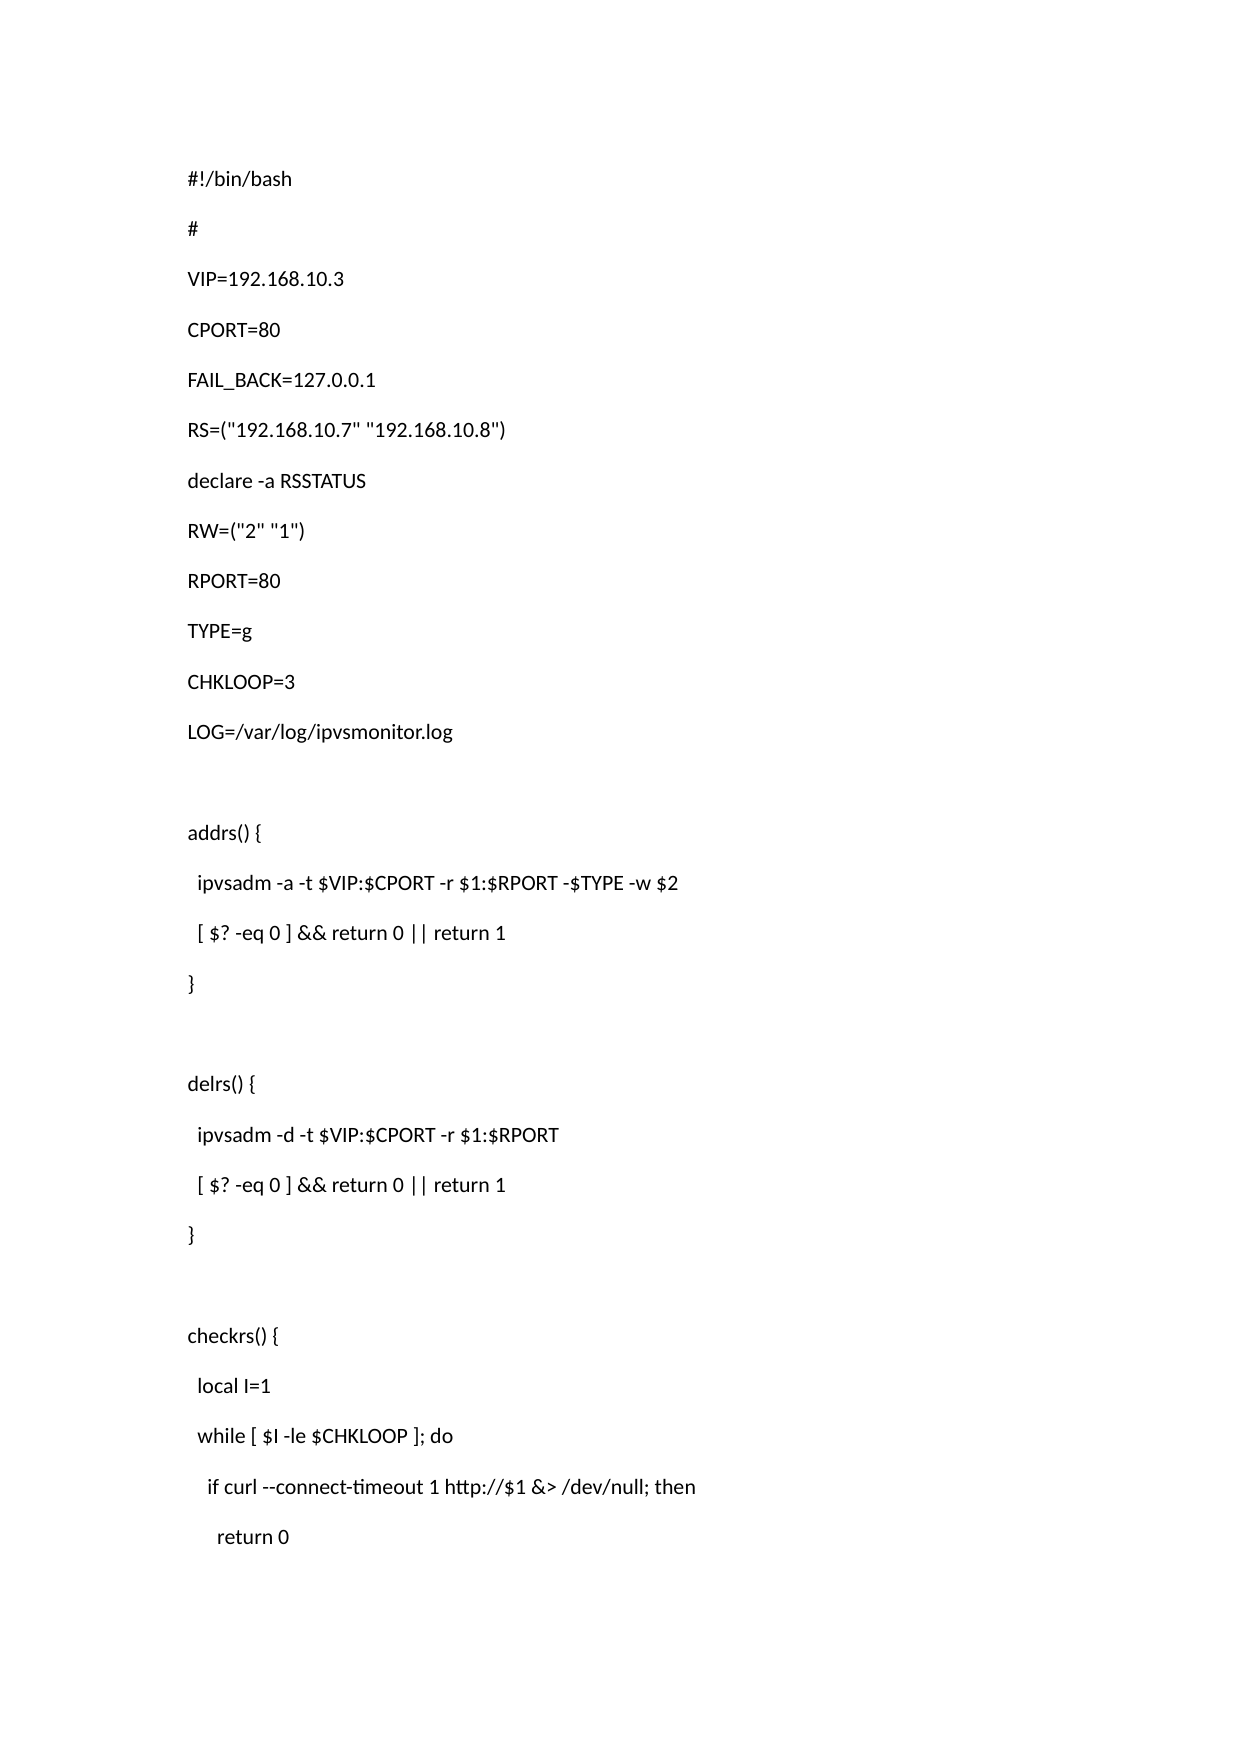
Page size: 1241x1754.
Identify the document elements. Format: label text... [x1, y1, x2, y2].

text addrs() { [187, 816, 1053, 848]
text RS=("192.168.10.7" "192.168.10.8") [187, 413, 1053, 446]
text checkrs() { [187, 1319, 1053, 1352]
text RW=("2" "1") [187, 514, 1053, 547]
text [ $? -eq 0 ] && return 0 || return 1 [187, 917, 1053, 949]
text VIP=192.168.10.3 [187, 263, 1053, 295]
text FAIL_BACK=127.0.0.1 [187, 363, 1053, 396]
text } [187, 967, 1053, 999]
text RPORT=80 [187, 564, 1053, 597]
text } [187, 1218, 1053, 1251]
text LOG=/var/log/ipvsmonitor.log [187, 715, 1053, 748]
text while [ $I -le $CHKLOOP ]; do [187, 1420, 1053, 1452]
text ipvsadm -d -t $VIP:$CPORT -r $1:$RPORT [187, 1118, 1053, 1150]
text [ $? -eq 0 ] && return 0 || return 1 [187, 1168, 1053, 1201]
text delrs() { [187, 1068, 1053, 1100]
text TYPE=g [187, 615, 1053, 647]
text ipvsadm -a -t $VIP:$CPORT -r $1:$RPORT -$TYPE -w $2 [187, 866, 1053, 899]
text return 0 [187, 1520, 1053, 1553]
text CPORT=80 [187, 313, 1053, 345]
text if curl --connect-timeout 1 http://$1 &> /dev/null; then [187, 1470, 1053, 1503]
text CHKLOOP=3 [187, 665, 1053, 698]
text local I=1 [187, 1369, 1053, 1402]
text #!/bin/bash [187, 162, 1053, 194]
text declare -a RSSTATUS [187, 464, 1053, 496]
text # [187, 212, 1053, 245]
